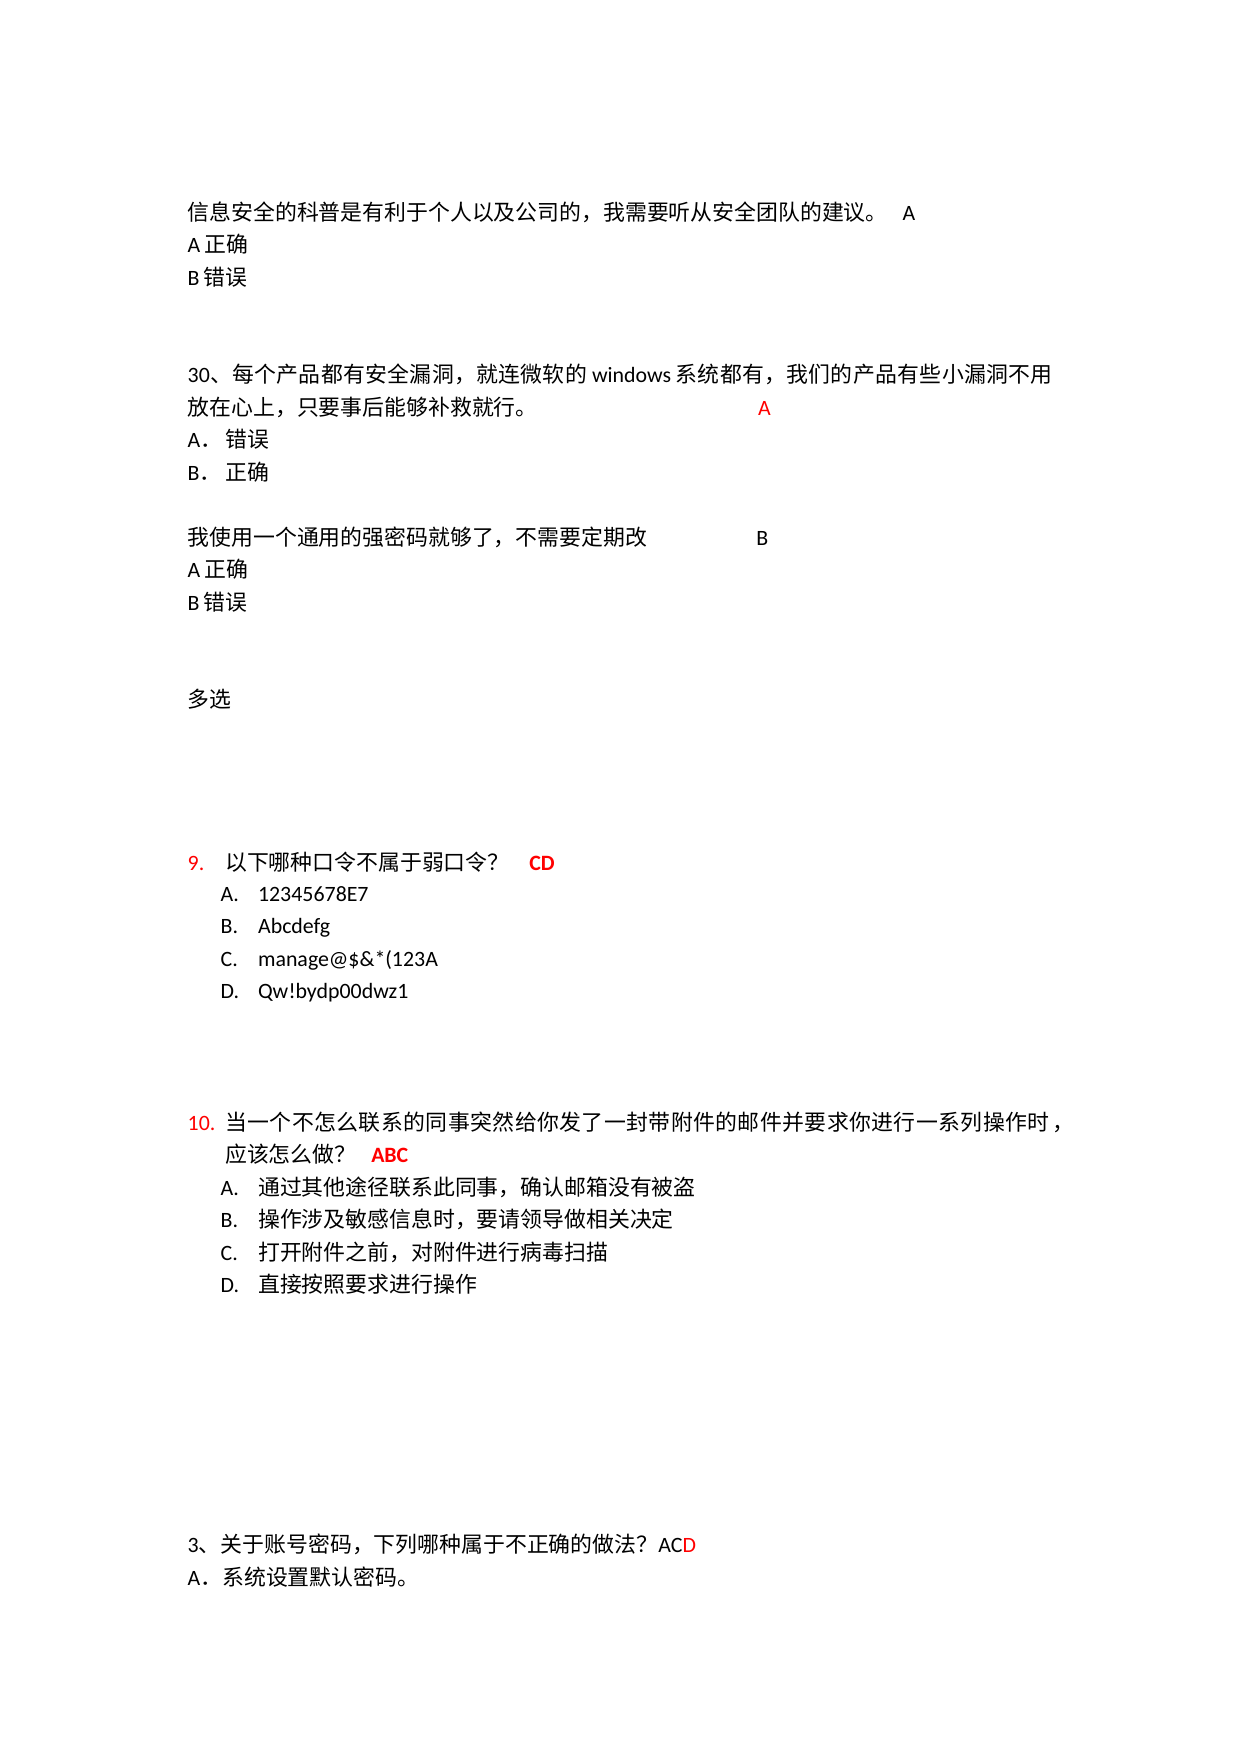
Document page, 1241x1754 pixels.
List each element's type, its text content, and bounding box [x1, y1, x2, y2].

text B错误 [187, 584, 1053, 617]
list 直接按照要求进行操作 [220, 1267, 1053, 1299]
text B错误 [187, 259, 1053, 292]
text 30、每个产品都有安全漏洞，就连微软的windows系统都有，我们的产品有些小漏洞不用放在心上，只要事后能够补救就行。 A [187, 357, 1053, 422]
list Abcdefg [220, 909, 1053, 942]
list Qw!bydp00dwz1 [220, 974, 1053, 1007]
text A正确 [187, 552, 1053, 584]
list 操作涉及敏感信息时，要请领导做相关决定 [220, 1202, 1053, 1234]
list 通过其他途径联系此同事，确认邮箱没有被盗 [220, 1169, 1053, 1202]
list manage@$&*(123A [220, 942, 1053, 974]
list 12345678E7 [220, 877, 1053, 909]
list 打开附件之前，对附件进行病毒扫描 [220, 1234, 1053, 1267]
list 正确 [187, 454, 1053, 487]
list 以下哪种口令不属于弱口令？ CD [187, 844, 1053, 877]
list 当一个不怎么联系的同事突然给你发了一封带附件的邮件并要求你进行一系列操作时，应该怎么做？ ABC [187, 1104, 1053, 1169]
list 错误 [187, 422, 1053, 454]
text A．系统设置默认密码。 [187, 1559, 1053, 1592]
text A正确 [187, 227, 1053, 259]
text 多选 [187, 682, 1053, 714]
text 我使用一个通用的强密码就够了，不需要定期改 B [187, 519, 1053, 552]
text 信息安全的科普是有利于个人以及公司的，我需要听从安全团队的建议。 A [187, 194, 1053, 227]
text 3、关于账号密码，下列哪种属于不正确的做法？ACD [187, 1527, 1053, 1559]
